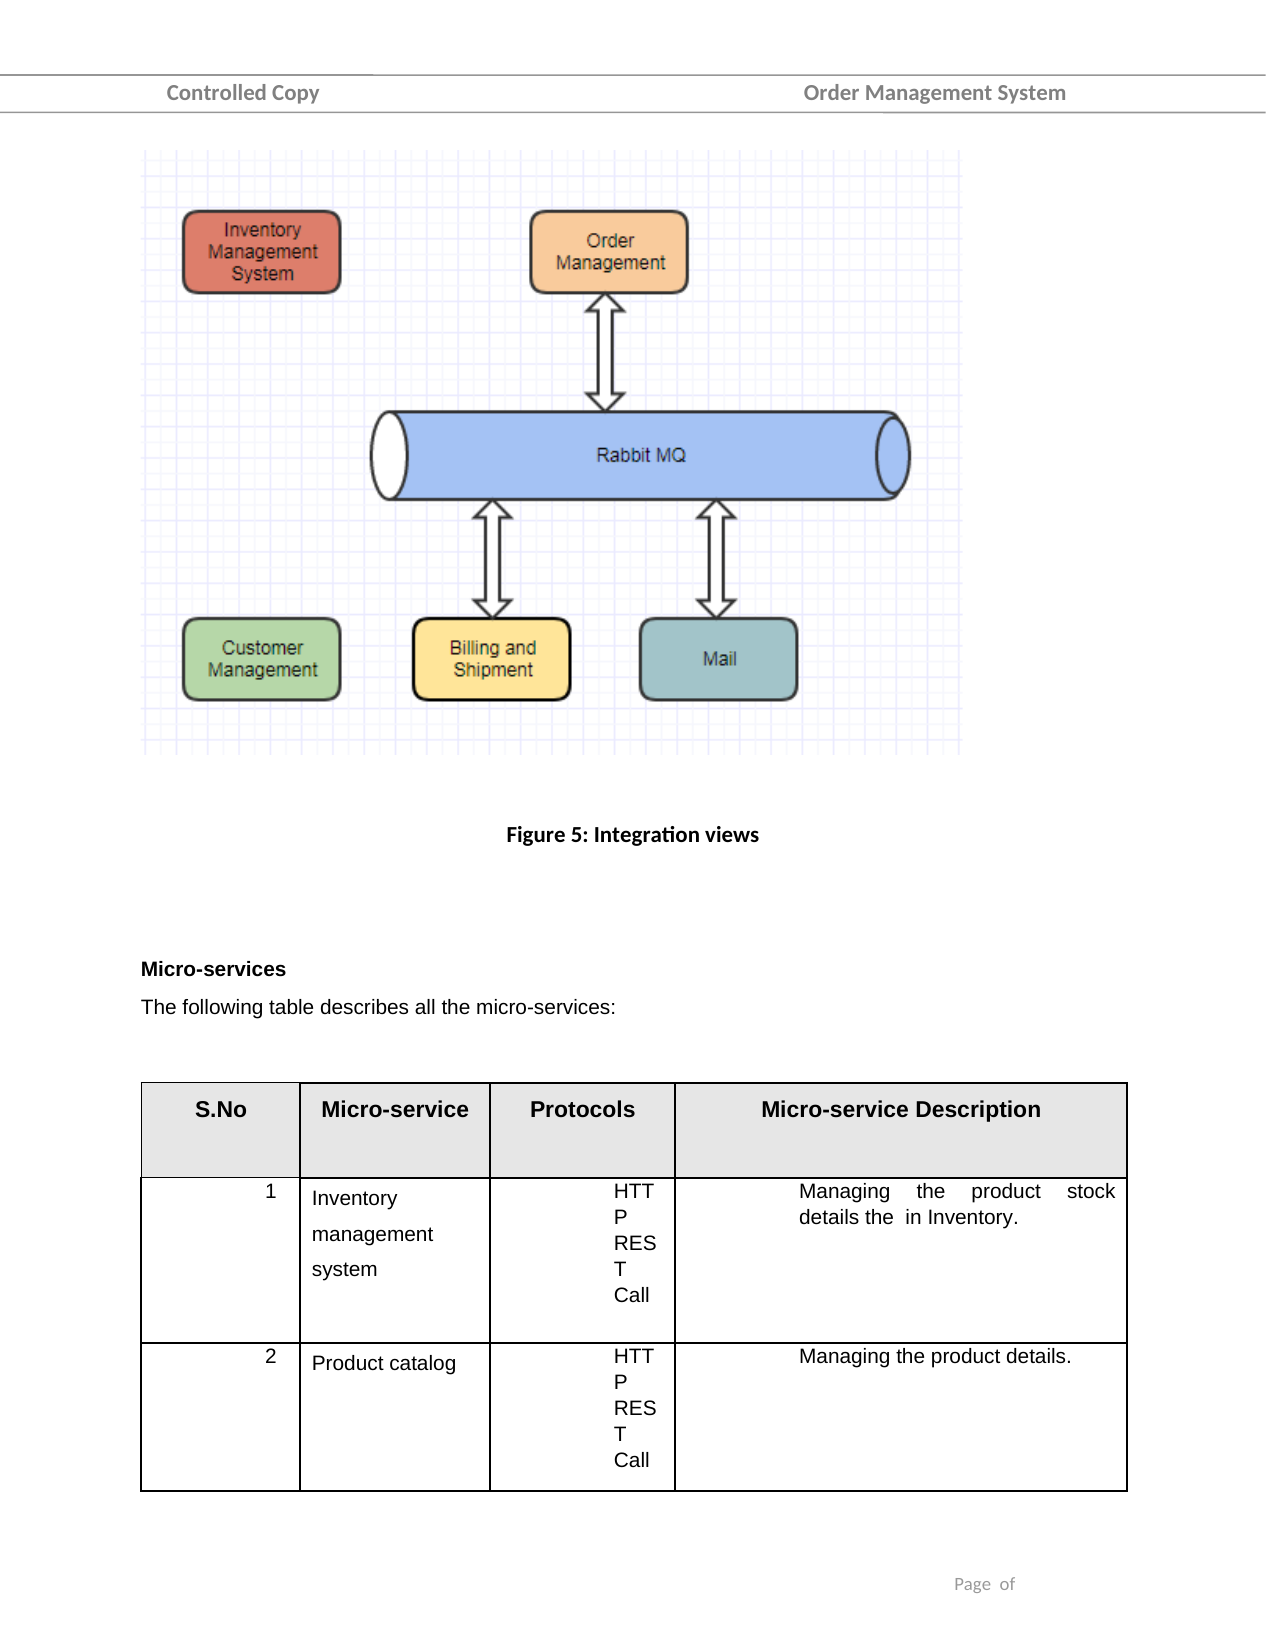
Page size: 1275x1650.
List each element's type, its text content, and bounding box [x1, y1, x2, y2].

table_cell Inventory management system [301, 1179, 489, 1342]
table_cell HTTP REST Call [491, 1179, 674, 1342]
table_cell 2 [142, 1344, 299, 1490]
text Micro-services [141, 957, 1125, 981]
table_header Micro-service [301, 1084, 489, 1177]
table_header Protocols [491, 1084, 674, 1177]
table_header Micro-service Description [676, 1084, 1126, 1177]
text The following table describes all the micro-services: [141, 995, 1125, 1019]
table_cell Managing the product details. [676, 1344, 1126, 1490]
text Figure 5: Integration views [141, 820, 1125, 848]
table_header S.No [142, 1083, 299, 1177]
table_cell HTTP REST Call [491, 1344, 674, 1490]
table_cell Managing the product stock details the in Inventory. [676, 1179, 1126, 1342]
table_cell Product catalog [301, 1344, 489, 1490]
picture [140, 150, 963, 755]
table_cell 1 [142, 1178, 299, 1342]
